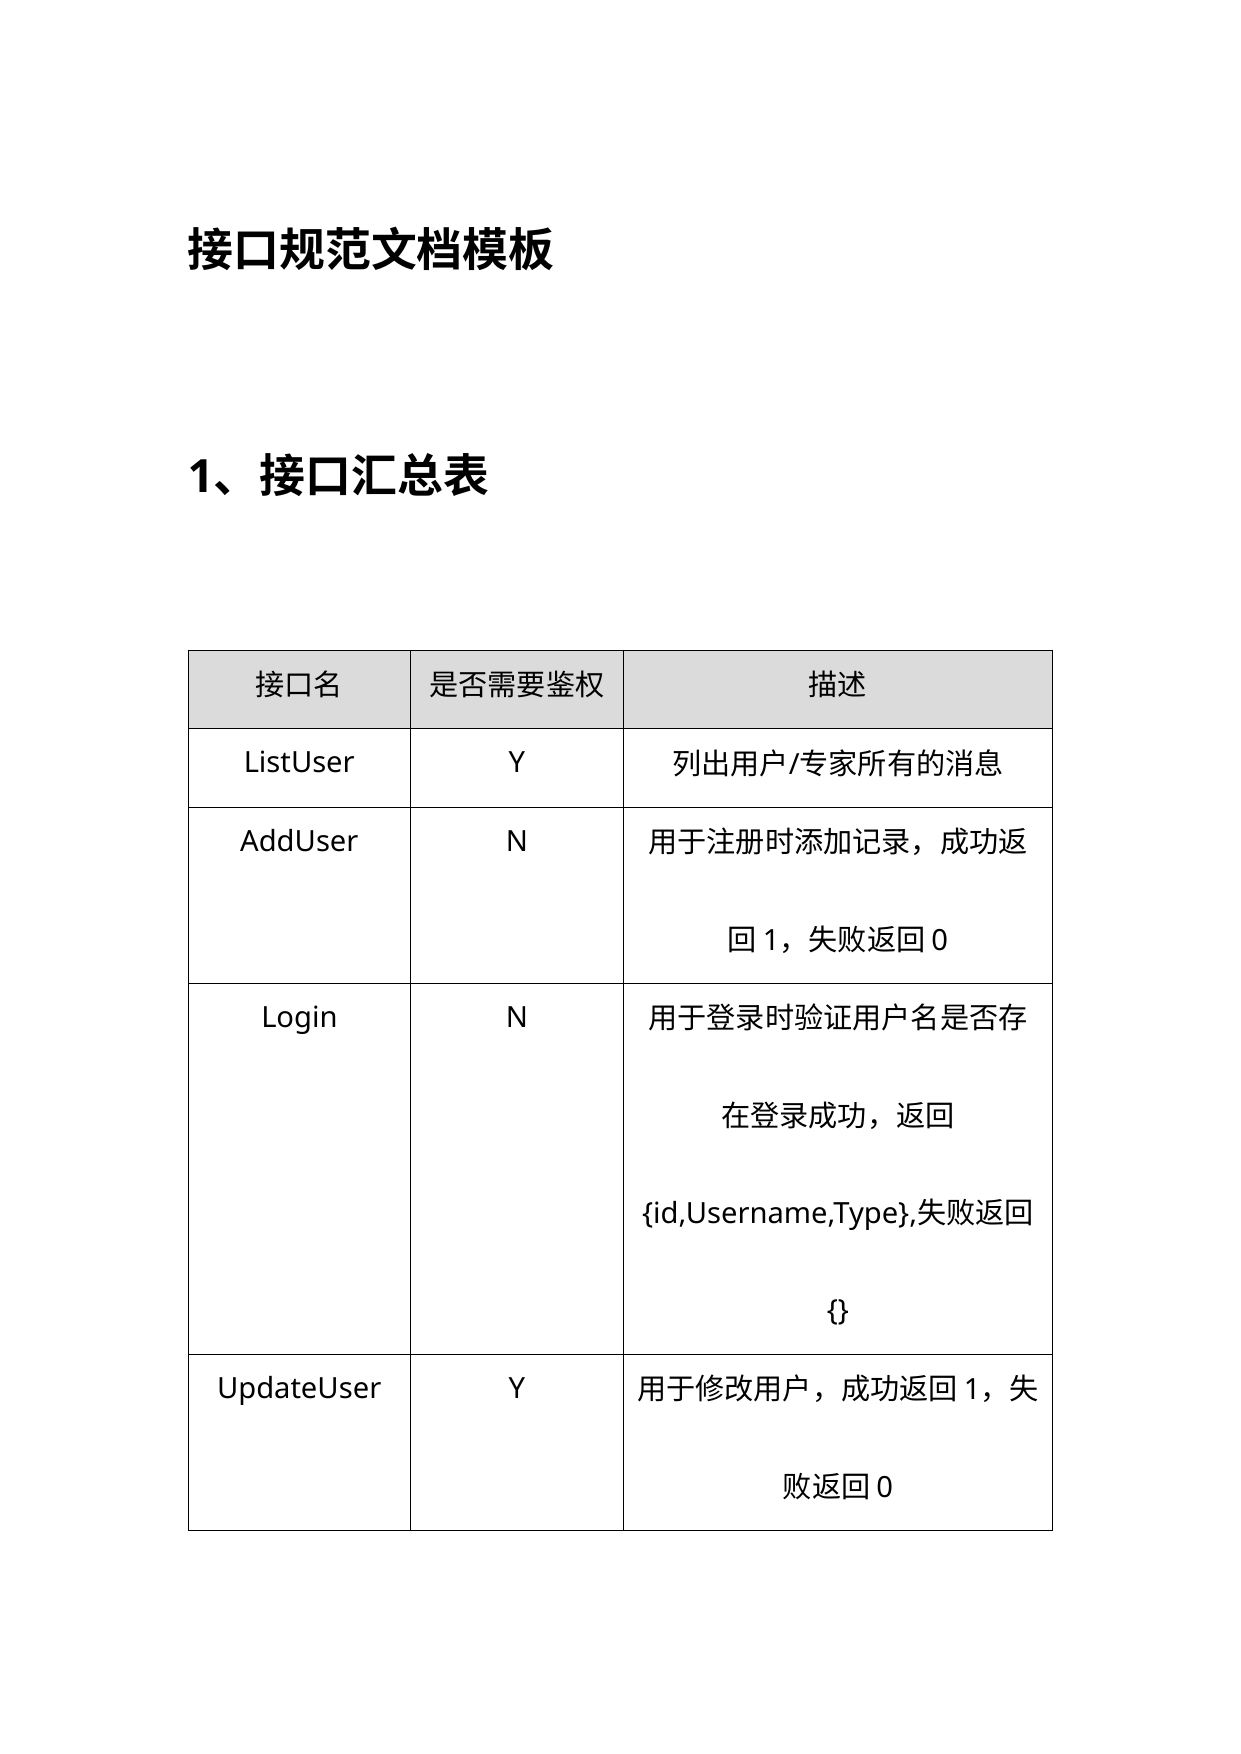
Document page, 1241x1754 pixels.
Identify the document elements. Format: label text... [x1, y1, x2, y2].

table_cell Login [189, 984, 410, 1354]
table_cell Y [411, 1355, 623, 1530]
table_cell AddUser [189, 808, 410, 983]
subtitle 接口规范文档模板 [187, 197, 1053, 295]
table_header 接口名 [189, 651, 410, 728]
table_cell 用于登录时验证用户名是否存在登录成功，返回{id,Username,Type},失败返回{} [624, 984, 1052, 1354]
table_cell Y [411, 729, 623, 807]
table_header 是否需要鉴权 [411, 651, 623, 728]
subtitle 1、接口汇总表 [187, 424, 1053, 521]
table_cell N [411, 984, 623, 1354]
table_cell N [411, 808, 623, 983]
table_header 描述 [624, 651, 1052, 728]
table_cell 用于注册时添加记录，成功返回1，失败返回0 [624, 808, 1052, 983]
table_cell 列出用户/专家所有的消息 [624, 729, 1052, 807]
table_cell ListUser [189, 729, 410, 807]
table_cell UpdateUser [189, 1355, 410, 1530]
table_cell 用于修改用户，成功返回1，失败返回0 [624, 1355, 1052, 1530]
